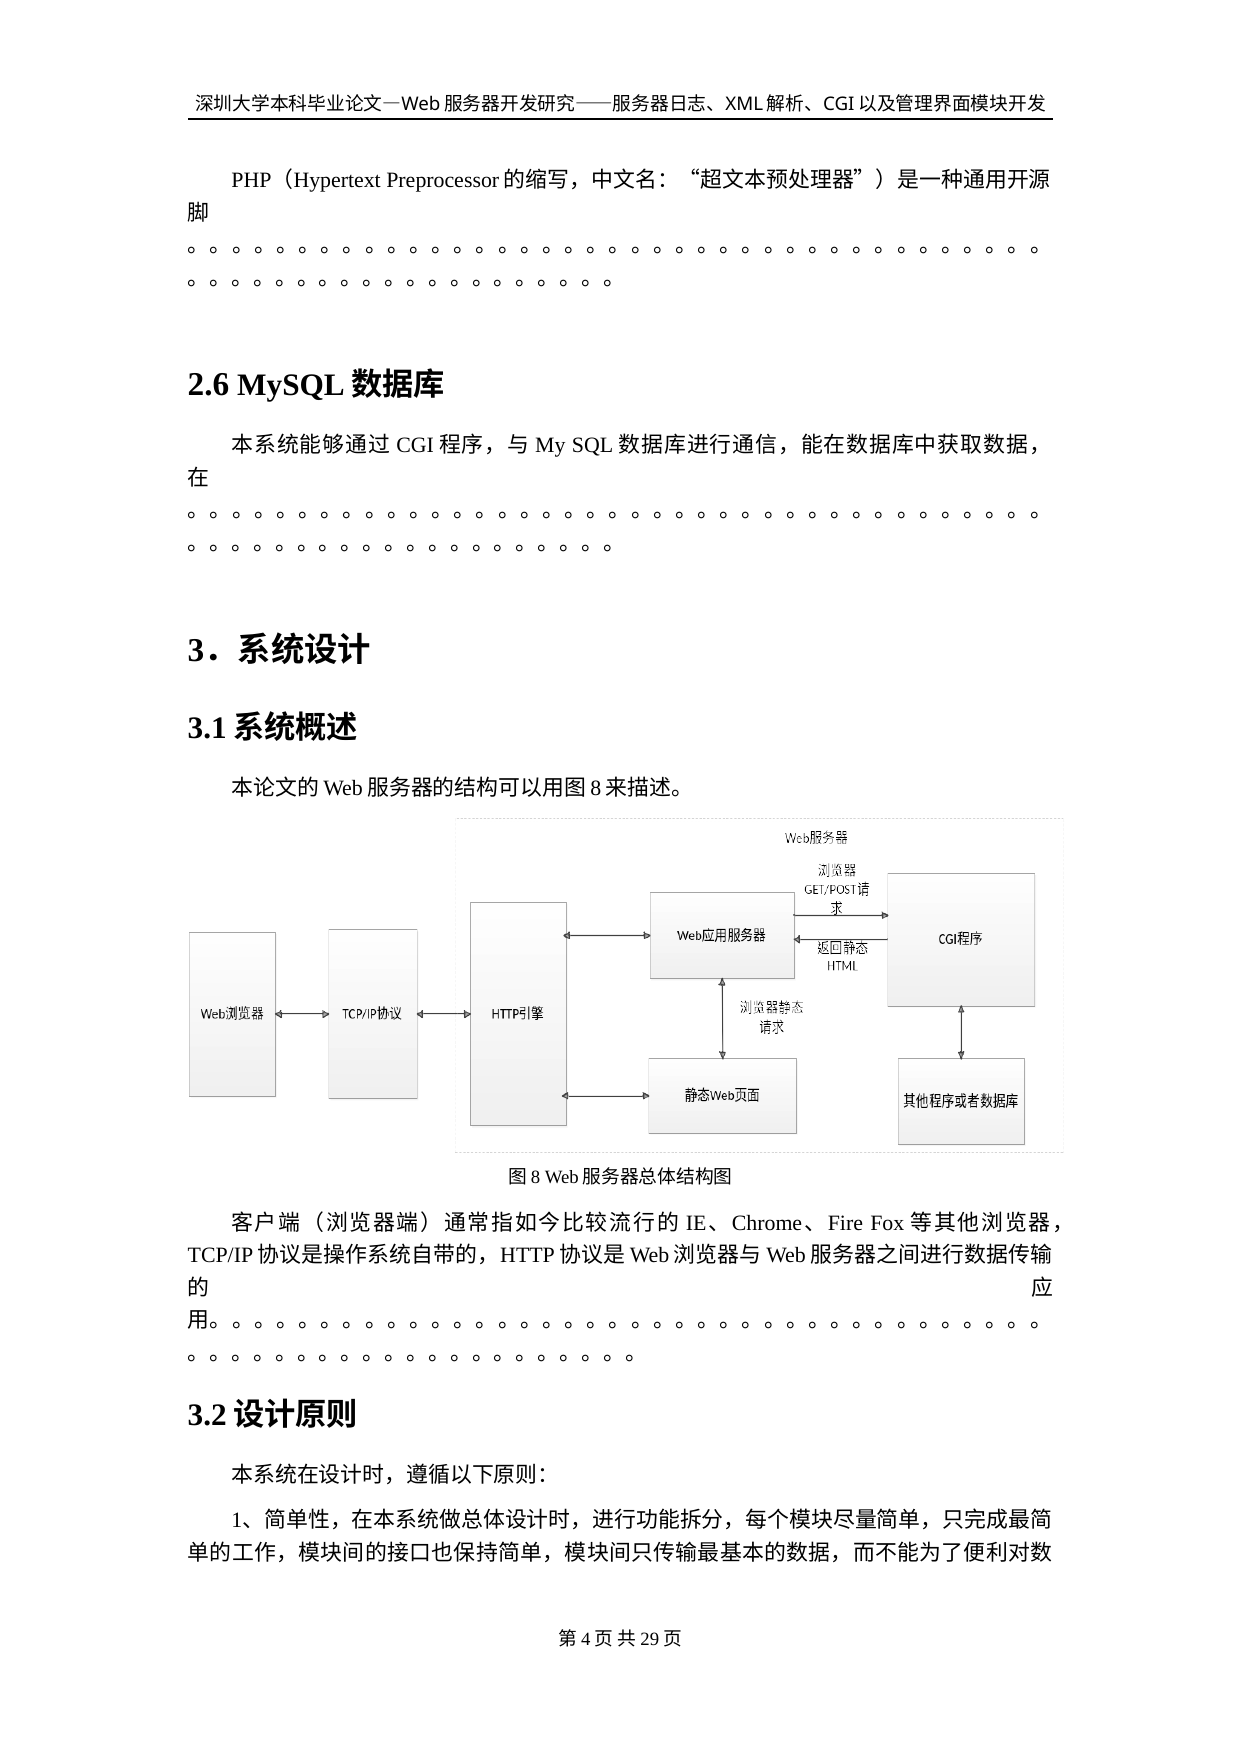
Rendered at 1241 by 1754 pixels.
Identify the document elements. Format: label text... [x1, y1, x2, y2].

subtitle 3.1系统概述 [187, 692, 1053, 757]
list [187, 1502, 1053, 1567]
text 本系统能够通过CGI程序，与My SQL数据库进行通信，能在数据库中获取数据，在。。。。。。。。。。。。。。。。。。。。。。。。。。。。。。。。。。。。。。。。。。。。。。。。。。。。。。。。。。。 [187, 427, 1053, 557]
subtitle 2.6 MySQL数据库 [187, 349, 1053, 414]
text PHP（Hypertext Preprocessor的缩写，中文名：“超文本预处理器”）是一种通用开源脚。。。。。。。。。。。。。。。。。。。。。。。。。。。。。。。。。。。。。。。。。。。。。。。。。。。。。。。。。。。 [187, 162, 1053, 292]
subtitle 3.2设计原则 [187, 1379, 1053, 1444]
text 本论文的Web服务器的结构可以用图8来描述。 [187, 769, 1053, 802]
text 本系统在设计时，遵循以下原则： [187, 1457, 1053, 1489]
subtitle 3．系统设计 [187, 614, 1053, 679]
text 客户端（浏览器端）通常指如今比较流行的IE、Chrome、Fire Fox等其他浏览器，TCP/IP协议是操作系统自带的，HTTP协议是Web浏览器与Web服务器之间进行数据传输的应用。。。。。。。。。。。。。。。。。。。。。。。。。。。。。。。。。。。。。。。。。。。。。。。。。。。。。。。。。。。 [187, 1204, 1053, 1367]
text 图8 Web服务器总体结构图 [187, 1159, 1053, 1192]
